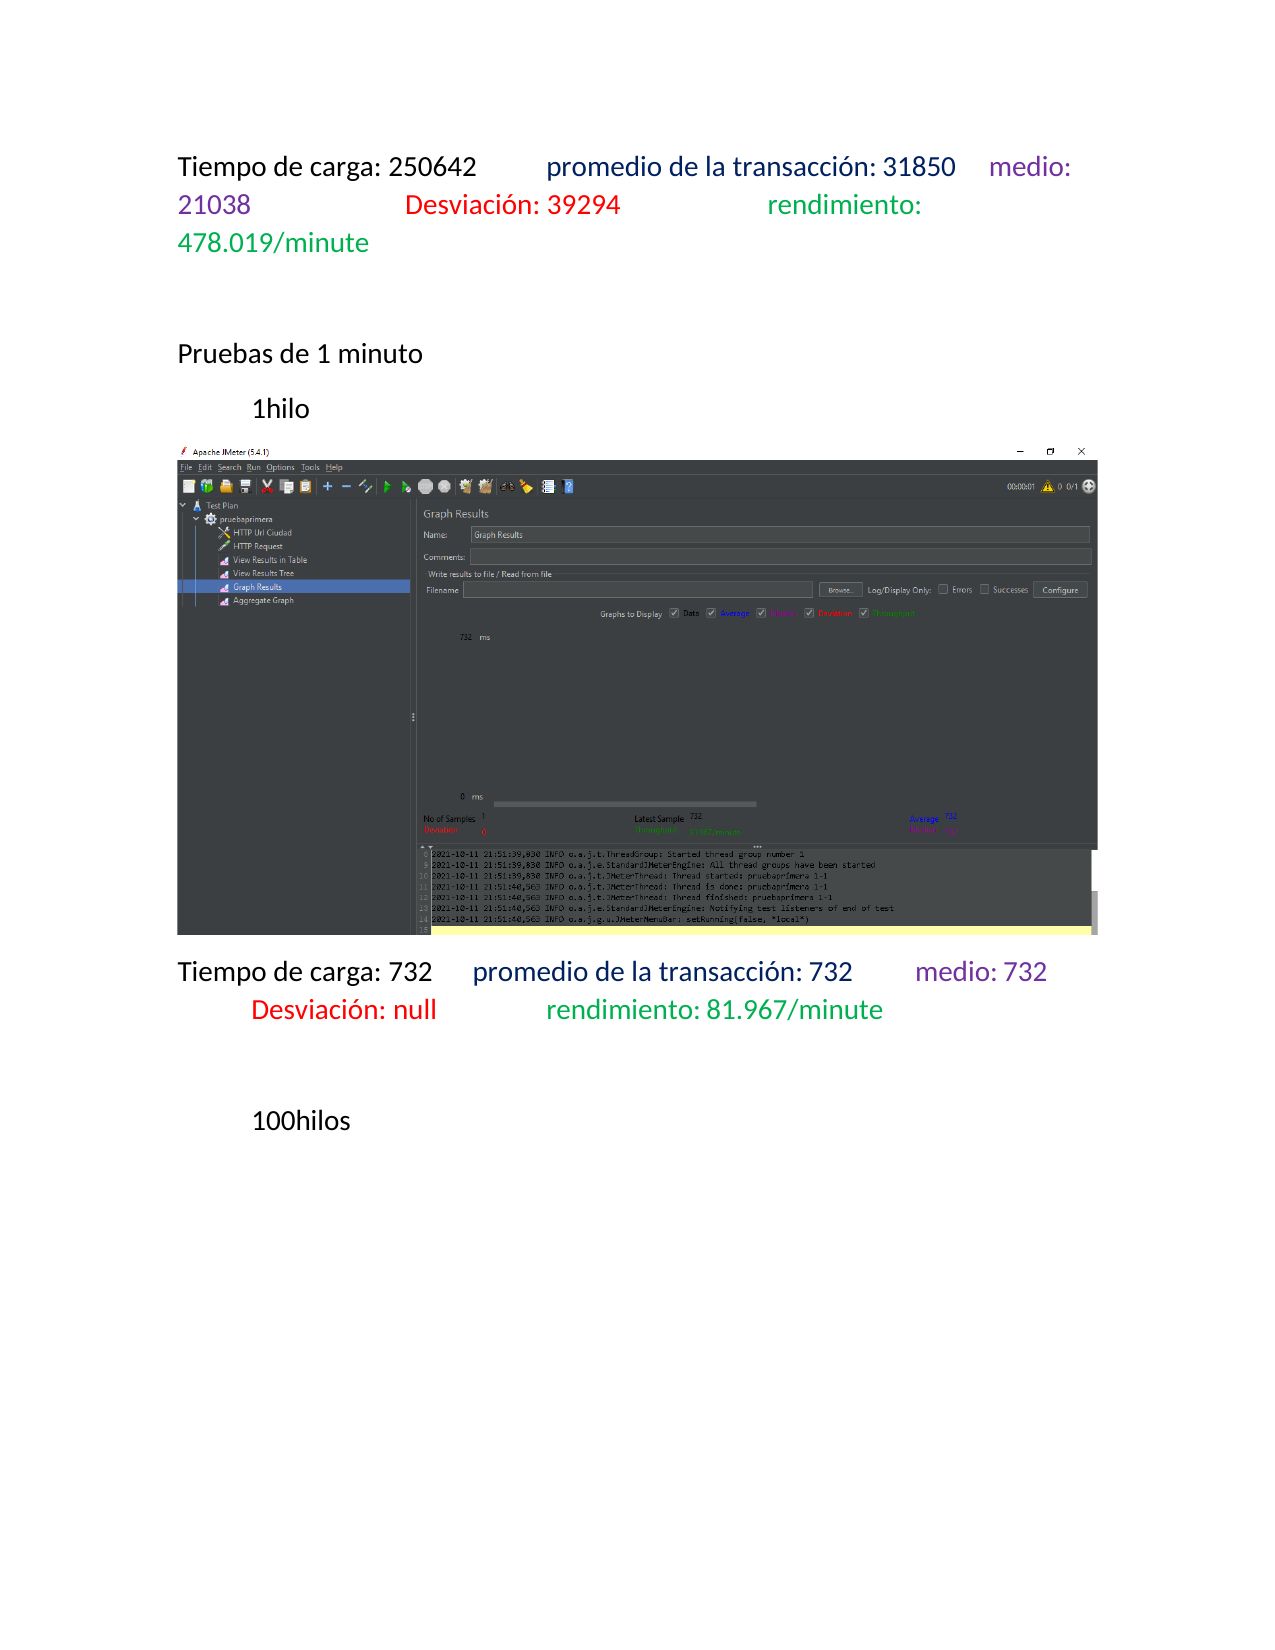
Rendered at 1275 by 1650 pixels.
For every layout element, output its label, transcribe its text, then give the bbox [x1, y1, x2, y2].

picture [177, 445, 1098, 935]
text 100hilos [177, 1102, 1098, 1137]
text 1hilo [177, 390, 1098, 425]
text Tiempo de carga: 250642 promedio de la transacción: 31850 medio: 21038 Desviación: 39294 rendimiento: 478.019/minute [177, 148, 1098, 260]
text Tiempo de carga: 732 promedio de la transacción: 732 medio: 732 Desviación: null rendimiento: 81.967/minute [177, 953, 1098, 1027]
text Pruebas de 1 minuto [177, 335, 1098, 370]
